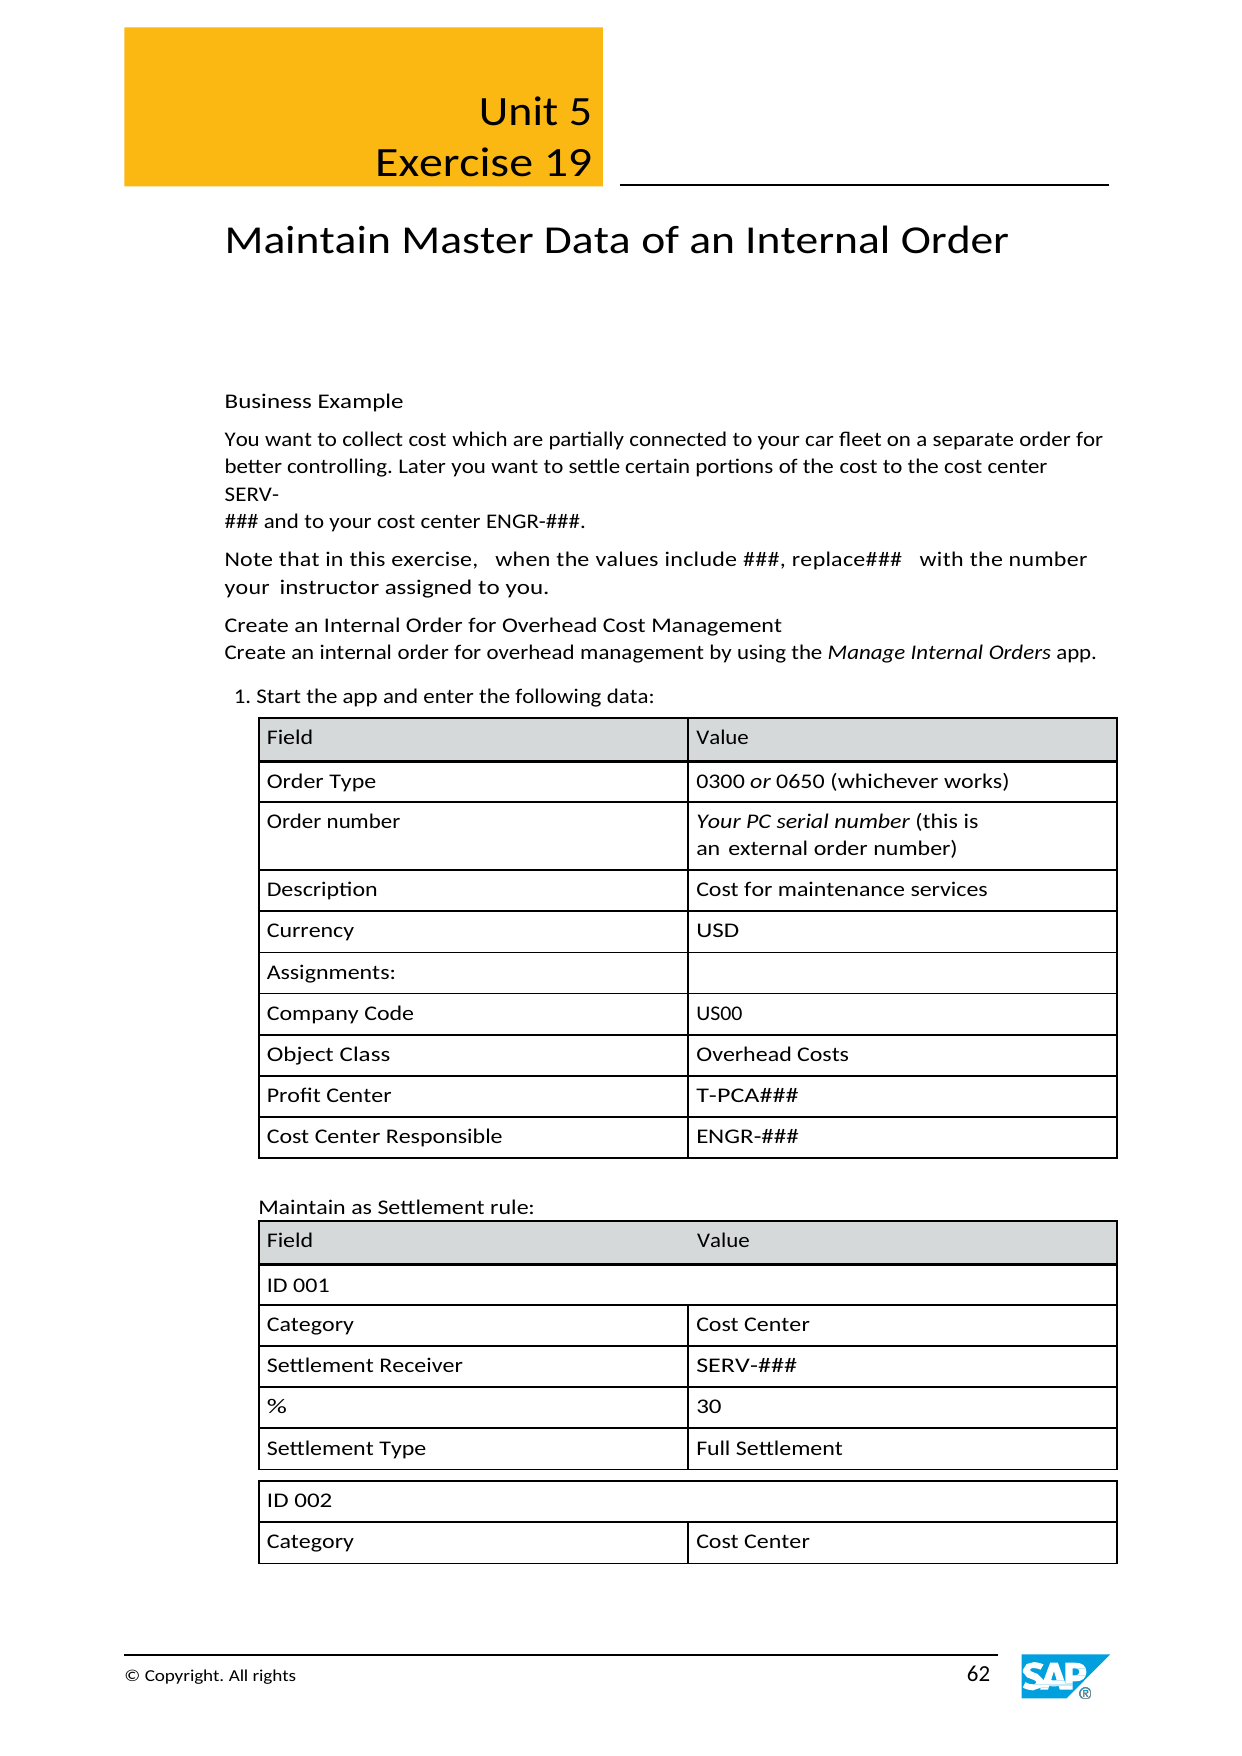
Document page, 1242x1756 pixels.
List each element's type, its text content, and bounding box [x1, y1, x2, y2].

table_cell Category [260, 1306, 687, 1345]
table_cell Cost for maintenance services [689, 871, 1116, 910]
text Maintain as Settlement rule: [258, 1194, 1129, 1220]
table_cell 30 [689, 1388, 1116, 1427]
table_cell [689, 953, 1116, 992]
text Create an internal order for overhead management by using the Manage Internal Orders app. [224, 639, 1129, 665]
table_cell Settlement Type [260, 1429, 687, 1468]
table_header ID 002 [260, 1482, 1116, 1521]
table_cell Profit Center [260, 1077, 687, 1116]
table_header Value [689, 719, 1116, 760]
table_cell Object Class [260, 1036, 687, 1075]
text 1. Start the app and enter the following data: [233, 683, 1076, 709]
subtitle Maintain Master Data of an Internal Order [224, 215, 1129, 263]
table_header Field [260, 1222, 688, 1263]
table_cell Your PC serial number (this is an external order number) [689, 803, 1116, 869]
text You want to collect cost which are partially connected to your car fleet on a separate order for better controlling. Later you want to settle certain portions of the cost to the cost center SERV- [224, 427, 1107, 506]
table_header Value [688, 1222, 1116, 1263]
table_cell Assignments: [260, 953, 687, 992]
table_cell Company Code [260, 994, 687, 1034]
table_cell Cost Center [689, 1523, 1116, 1562]
table_header Field [260, 719, 687, 760]
text ### and to your cost center ENGR-###. [224, 508, 1129, 533]
text Business Example [224, 388, 1129, 413]
table_cell ID 001 [260, 1266, 1116, 1304]
table_cell 0300 or 0650 (whichever works) [689, 763, 1116, 801]
table_cell Order number [260, 803, 687, 869]
text Note that in this exercise, when the values include ###, replace### with the number your instructor assigned to you. [224, 547, 1095, 599]
table_cell Settlement Receiver [260, 1347, 687, 1386]
table_cell US00 [689, 994, 1116, 1034]
table_cell Overhead Costs [689, 1036, 1116, 1075]
table_cell SERV-### [689, 1347, 1116, 1386]
table_cell Order Type [260, 763, 687, 801]
table_cell % [260, 1388, 687, 1427]
table_cell Cost Center [689, 1306, 1116, 1345]
table_cell Description [260, 871, 687, 910]
table_cell Currency [260, 912, 687, 951]
table_cell ENGR-### [689, 1118, 1116, 1157]
table_cell USD [689, 912, 1116, 951]
table_cell Cost Center Responsible [260, 1118, 687, 1157]
table_cell Full Settlement [689, 1429, 1116, 1468]
picture [1079, 1687, 1091, 1699]
table_cell T-PCA### [689, 1077, 1116, 1116]
text Create an Internal Order for Overhead Cost Management [224, 612, 1129, 638]
table_cell Category [260, 1523, 687, 1562]
